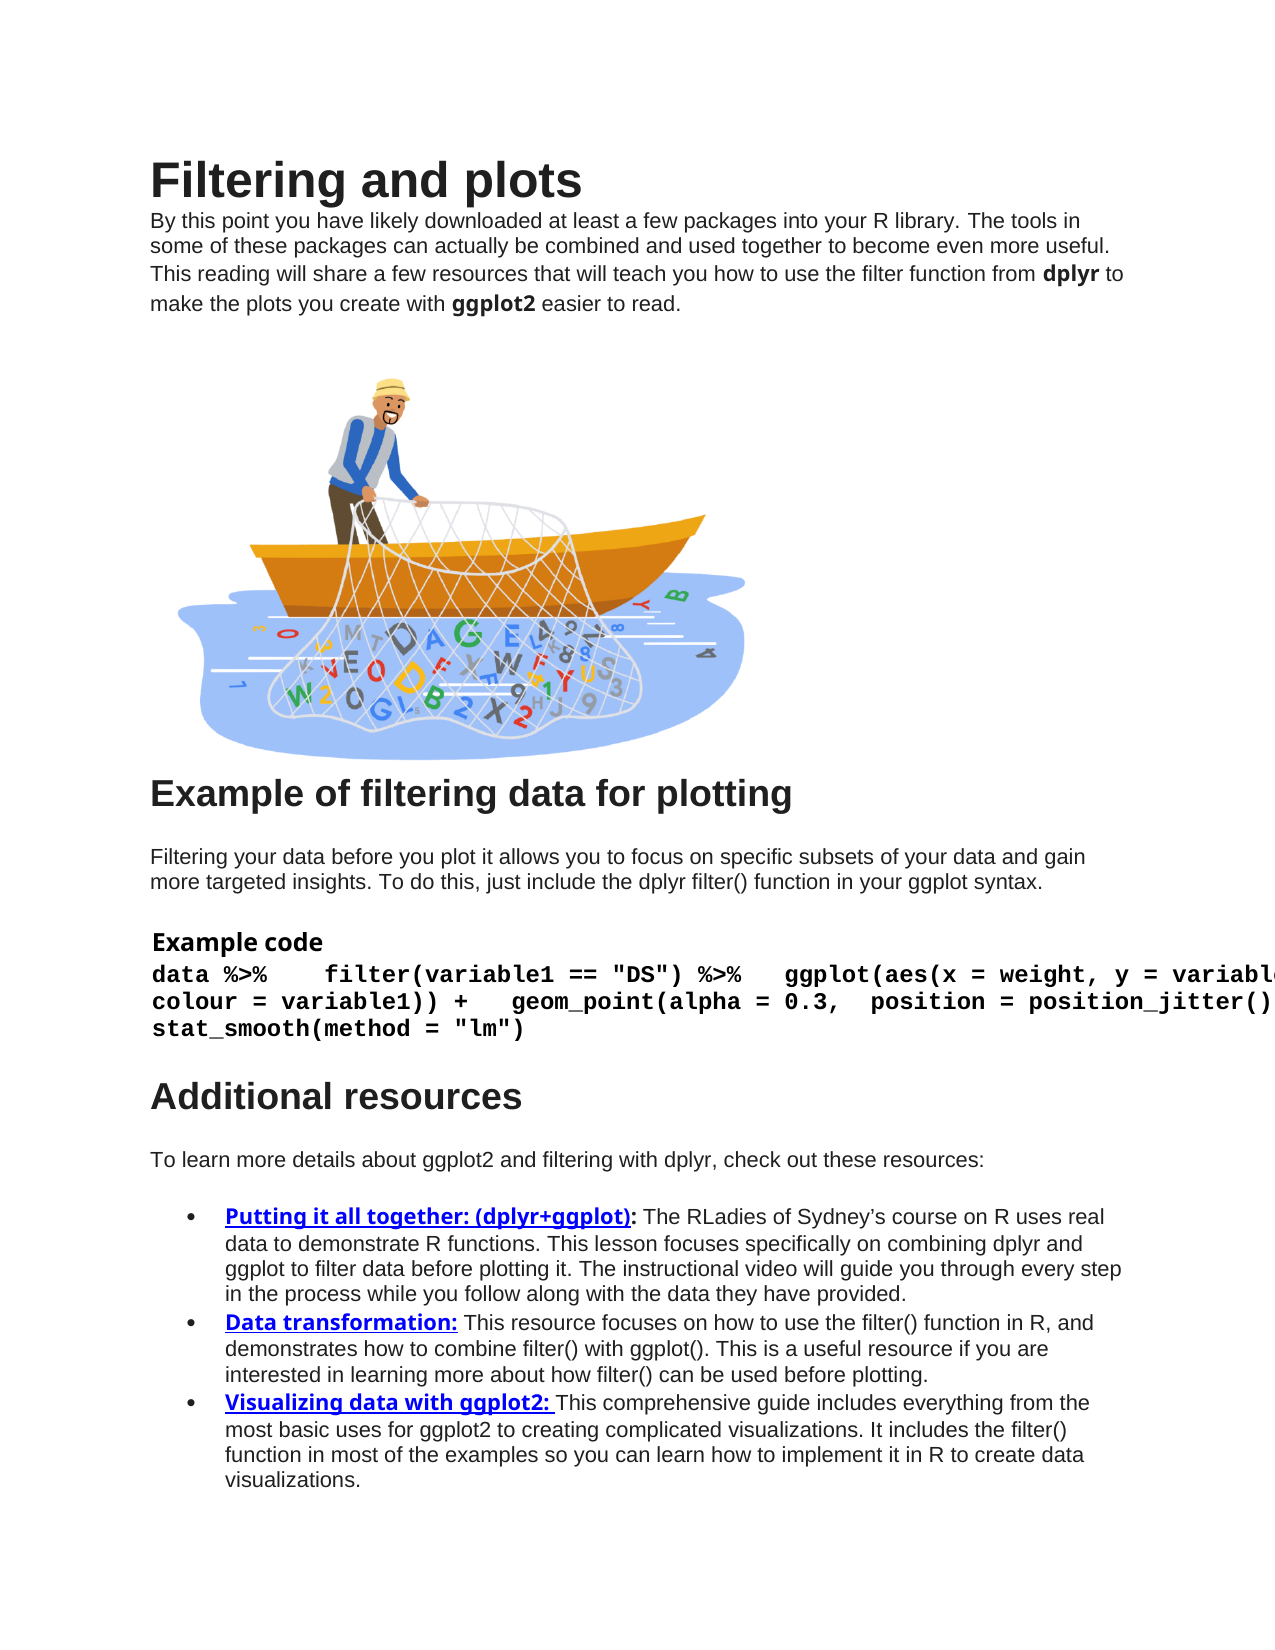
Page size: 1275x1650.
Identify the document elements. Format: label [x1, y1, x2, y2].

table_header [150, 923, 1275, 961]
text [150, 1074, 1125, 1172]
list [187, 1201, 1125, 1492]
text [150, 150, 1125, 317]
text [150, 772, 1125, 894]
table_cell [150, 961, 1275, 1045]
picture [150, 346, 1125, 772]
